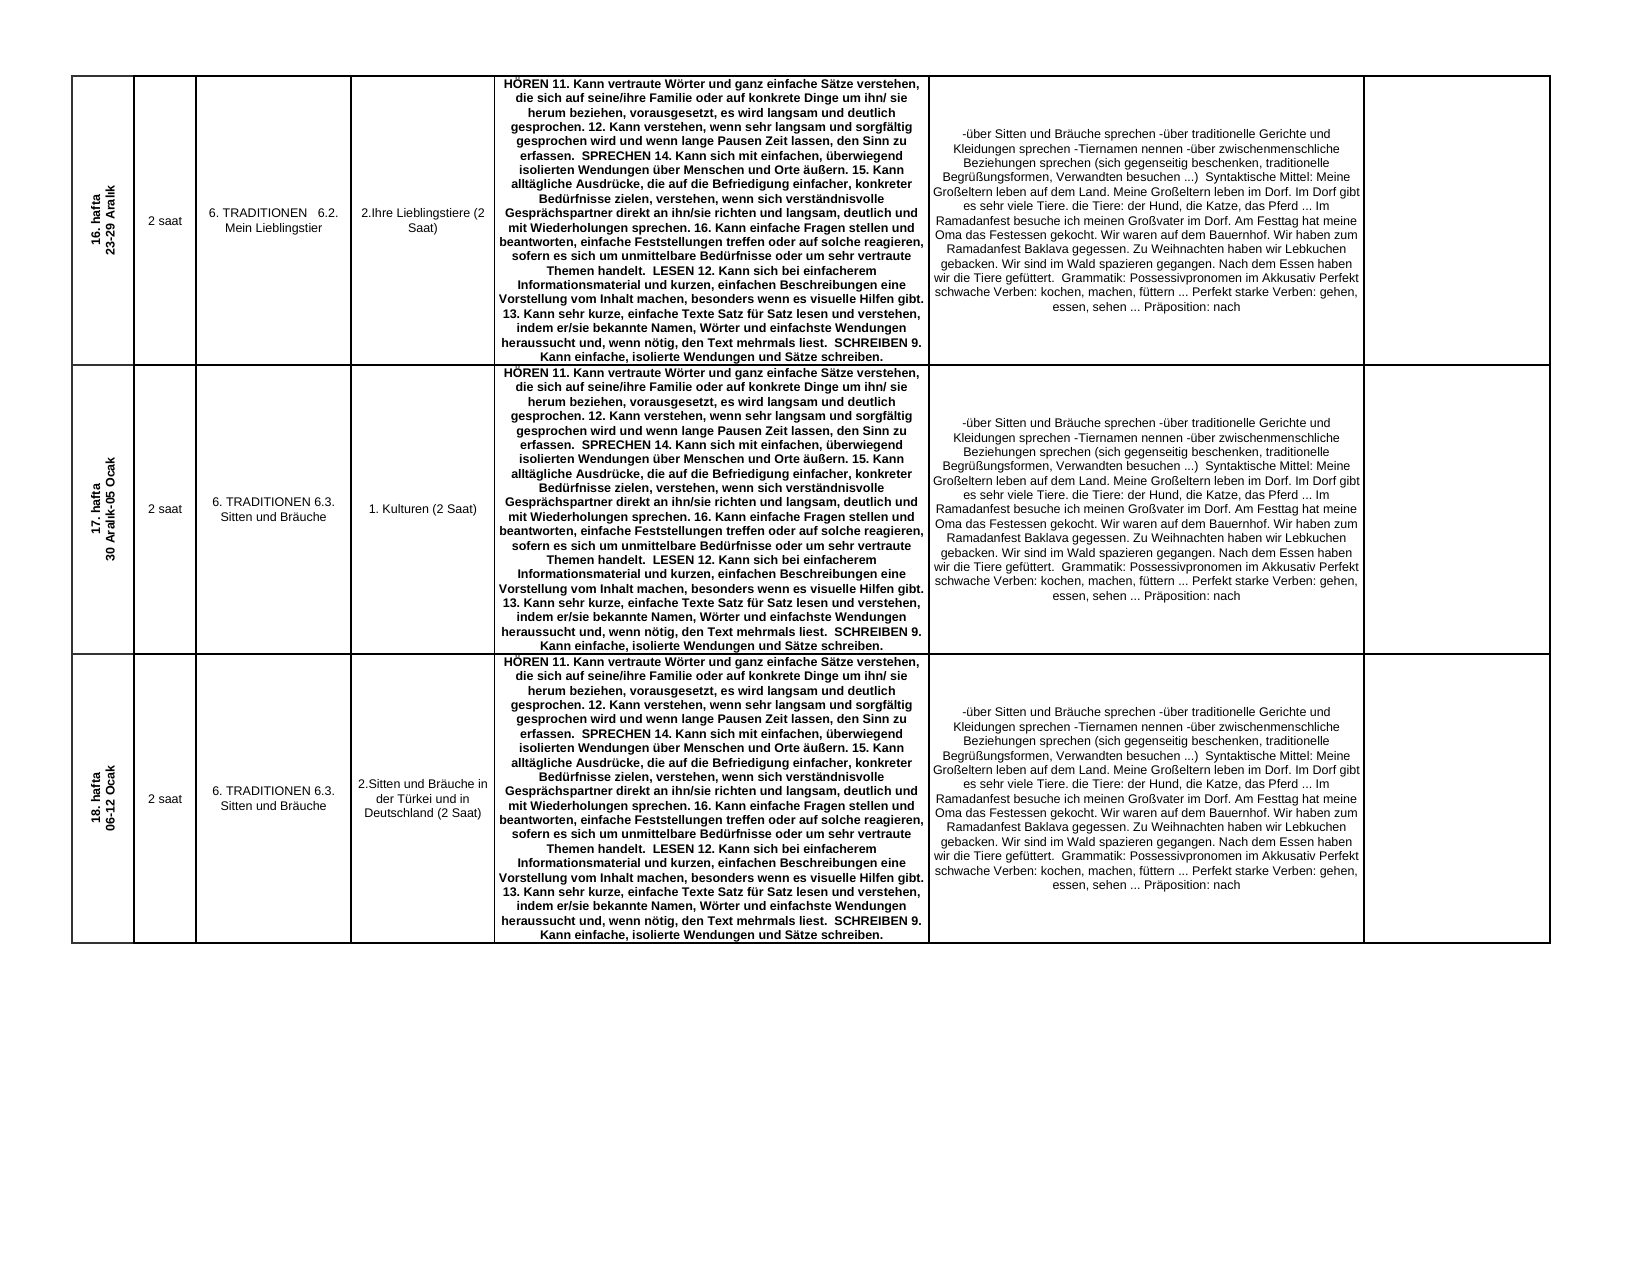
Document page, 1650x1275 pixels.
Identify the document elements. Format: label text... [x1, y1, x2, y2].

table_cell [1365, 655, 1549, 942]
table_cell 2 saat [135, 77, 195, 364]
table_cell 2.Sitten und Bräuche in der Türkei und in Deutschland (2 Saat) [352, 655, 494, 942]
table_cell 17. hafta 30 Aralık-05 Ocak [73, 366, 133, 653]
table_cell 2 saat [135, 655, 195, 942]
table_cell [930, 77, 1363, 364]
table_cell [495, 655, 928, 942]
table_cell [1365, 366, 1549, 653]
table_cell 16. hafta 23-29 Aralık [73, 77, 133, 364]
table_cell 1. Kulturen (2 Saat) [352, 366, 494, 653]
table_cell 6. TRADITIONEN 6.3. Sitten und Bräuche [197, 366, 350, 653]
table_cell [1365, 77, 1549, 364]
table_cell 2 saat [135, 366, 195, 653]
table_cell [930, 655, 1363, 942]
table_cell 18. hafta 06-12 Ocak [73, 655, 133, 942]
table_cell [197, 655, 350, 942]
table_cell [352, 77, 494, 364]
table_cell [197, 77, 350, 364]
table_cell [495, 77, 928, 364]
